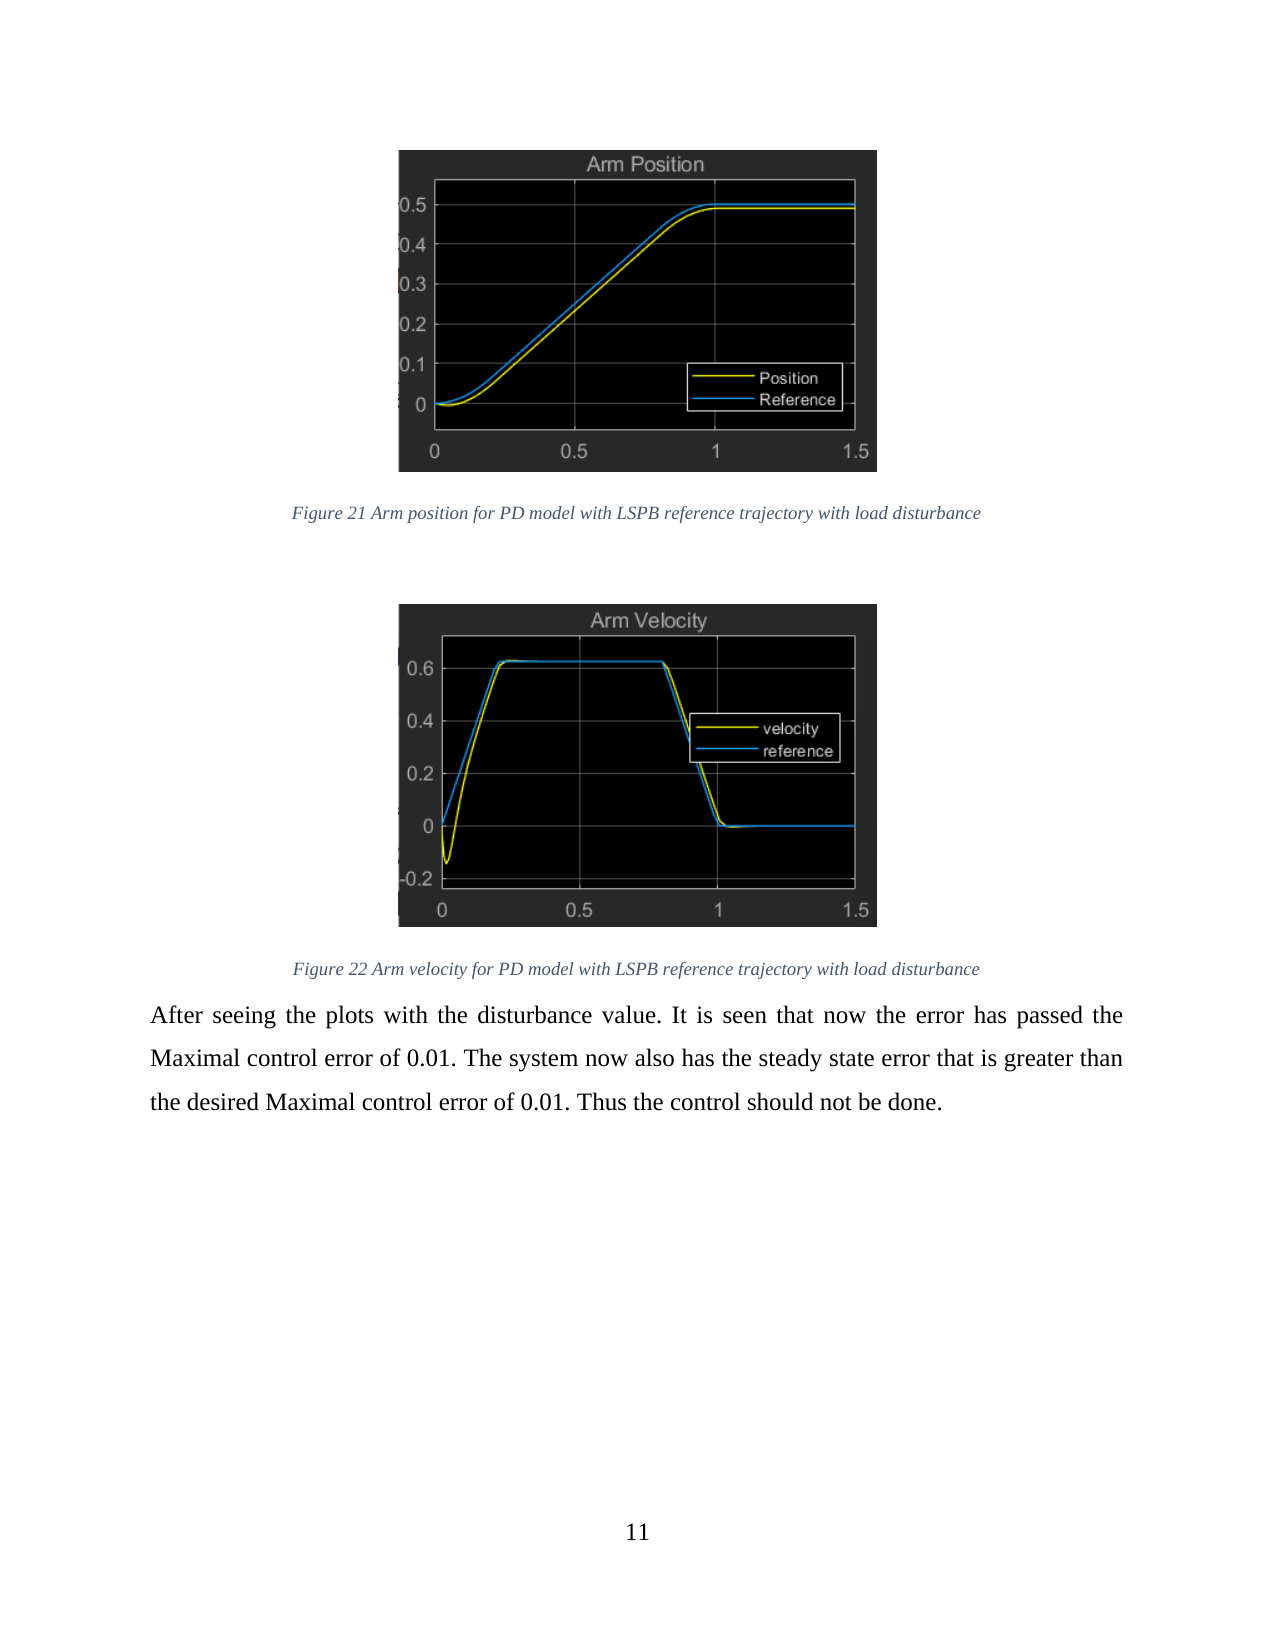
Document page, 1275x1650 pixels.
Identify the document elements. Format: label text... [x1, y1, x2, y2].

picture [398, 150, 877, 472]
picture [398, 604, 877, 927]
text After seeing the plots with the disturbance value. It is seen that now the error has passed the Maximal control error of 0.01. The system now also has the steady state error that is greater than the desired Maximal control error of 0.01. Thus the control should not be done. [150, 1000, 1125, 1115]
